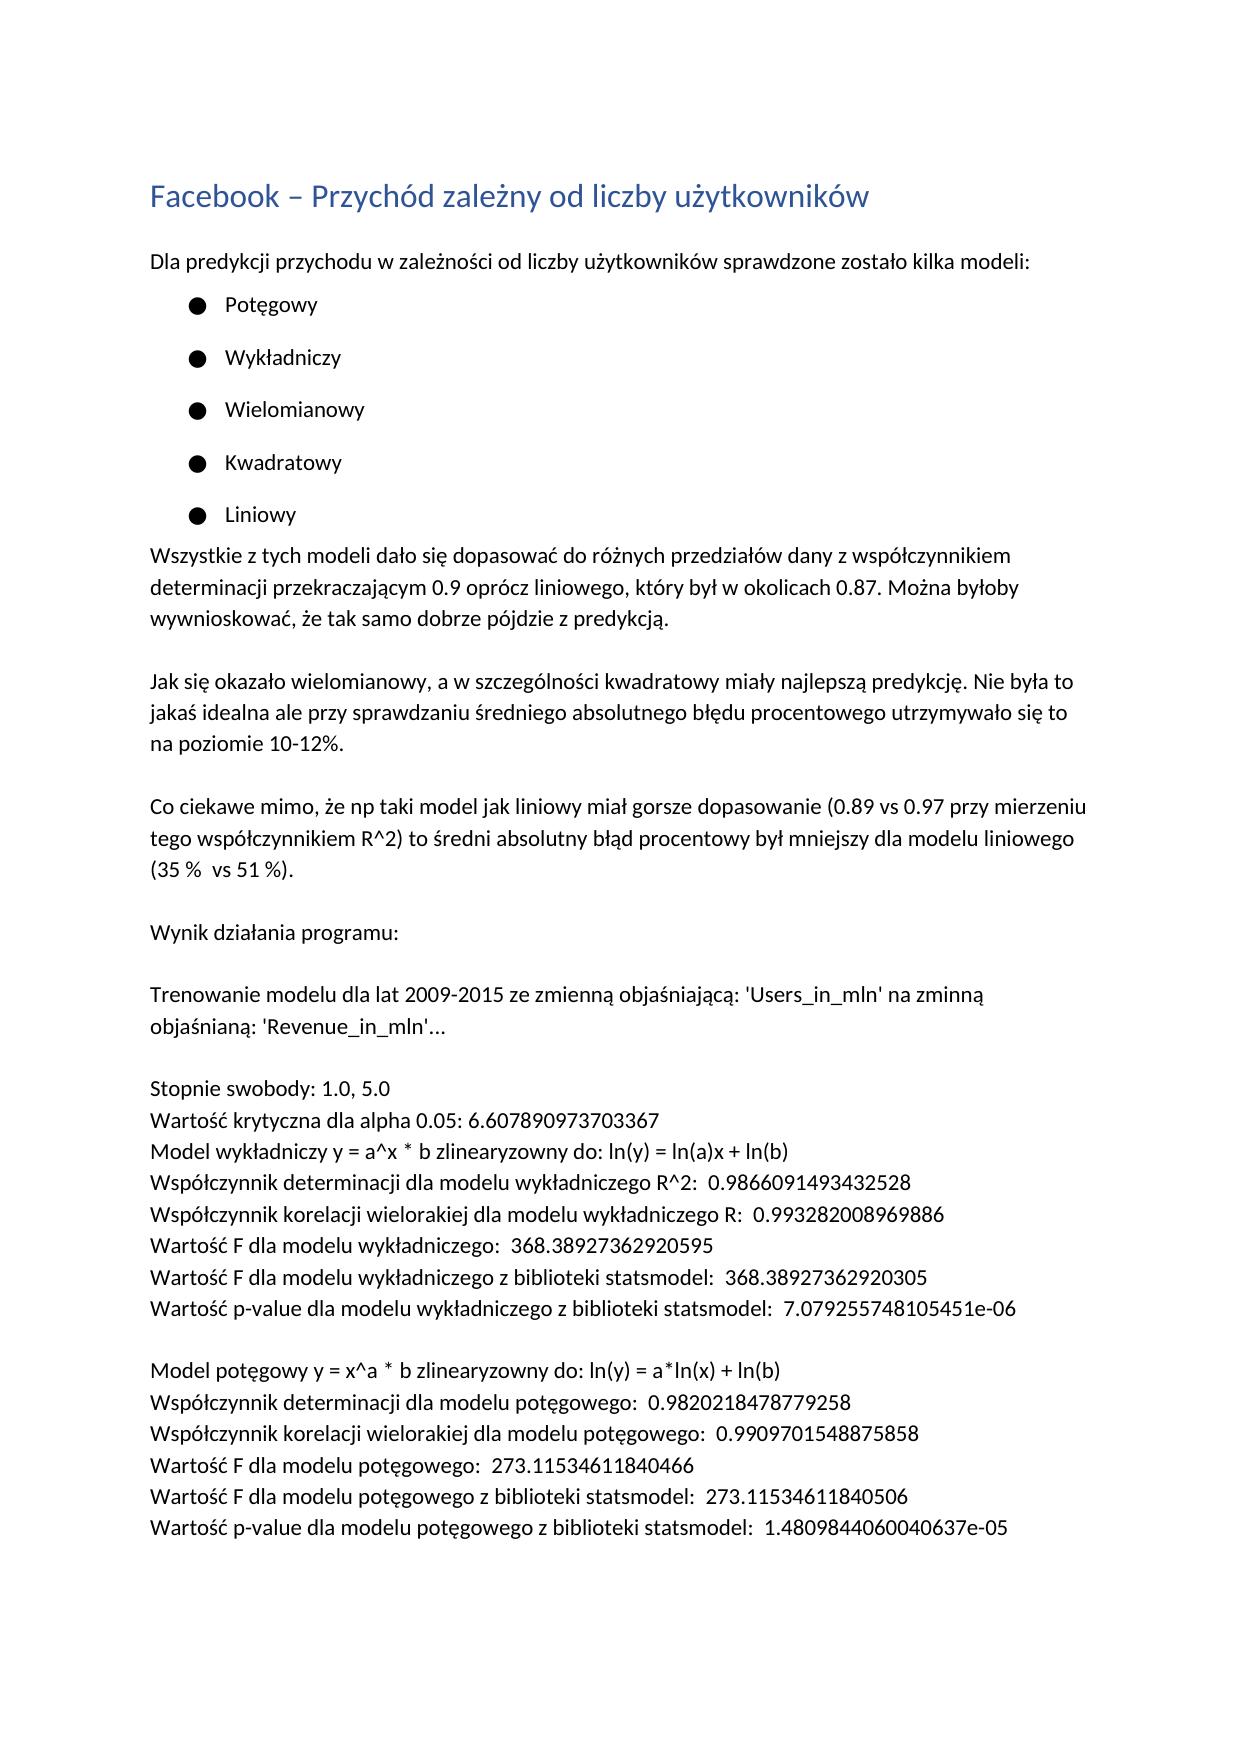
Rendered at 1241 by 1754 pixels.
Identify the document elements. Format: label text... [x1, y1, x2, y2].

text Współczynnik determinacji dla modelu wykładniczego R^2: 0.9866091493432528 [150, 1168, 1090, 1197]
list Wielomianowy [187, 384, 1090, 431]
text Model wykładniczy y = a^x * b zlinearyzowny do: ln(y) = ln(a)x + ln(b) [150, 1137, 1090, 1165]
text Wynik działania programu: [150, 918, 1090, 946]
list Wykładniczy [187, 331, 1090, 378]
text Dla predykcji przychodu w zależności od liczby użytkowników sprawdzone zostało kilka modeli: [150, 247, 1090, 275]
text Wartość p-value dla modelu potęgowego z biblioteki statsmodel: 1.4809844060040637e-05 [150, 1513, 1090, 1541]
text Wszystkie z tych modeli dało się dopasować do różnych przedziałów dany z współczynnikiem determinacji przekraczającym 0.9 oprócz liniowego, który był w okolicach 0.87. Można byłoby wywnioskować, że tak samo dobrze pójdzie z predykcją. [150, 541, 1090, 632]
text Wartość F dla modelu wykładniczego z biblioteki statsmodel: 368.38927362920305 [150, 1263, 1090, 1291]
subtitle Facebook – Przychód zależny od liczby użytkowników [150, 175, 1090, 216]
text Współczynnik determinacji dla modelu potęgowego: 0.9820218478779258 [150, 1388, 1090, 1416]
text Jak się okazało wielomianowy, a w szczególności kwadratowy miały najlepszą predykcję. Nie była to jakaś idealna ale przy sprawdzaniu średniego absolutnego błędu procentowego utrzymywało się to na poziomie 10-12%. Co ciekawe mimo, że np taki model jak liniowy miał gorsze dopasowanie (0.89 vs 0.97 przy mierzeniu tego współczynnikiem R^2) to średni absolutny błąd procentowy był mniejszy dla modelu liniowego (35 % vs 51 %). [150, 667, 1090, 883]
text Wartość krytyczna dla alpha 0.05: 6.607890973703367 [150, 1106, 1090, 1134]
text Współczynnik korelacji wielorakiej dla modelu wykładniczego R: 0.993282008969886 [150, 1200, 1090, 1228]
text Wartość p-value dla modelu wykładniczego z biblioteki statsmodel: 7.079255748105451e-06 [150, 1294, 1090, 1322]
text Model potęgowy y = x^a * b zlinearyzowny do: ln(y) = a*ln(x) + ln(b) [150, 1357, 1090, 1385]
text Wartość F dla modelu potęgowego: 273.11534611840466 [150, 1451, 1090, 1479]
list Potęgowy [187, 278, 1090, 325]
text Współczynnik korelacji wielorakiej dla modelu potęgowego: 0.9909701548875858 [150, 1419, 1090, 1447]
text Stopnie swobody: 1.0, 5.0 [150, 1074, 1090, 1102]
text Trenowanie modelu dla lat 2009-2015 ze zmienną objaśniającą: 'Users_in_mln' na zminną objaśnianą: 'Revenue_in_mln'... [150, 980, 1090, 1040]
text Wartość F dla modelu wykładniczego: 368.38927362920595 [150, 1231, 1090, 1259]
text Wartość F dla modelu potęgowego z biblioteki statsmodel: 273.11534611840506 [150, 1482, 1090, 1510]
list Kwadratowy [187, 436, 1090, 483]
list Liniowy [187, 489, 1090, 536]
